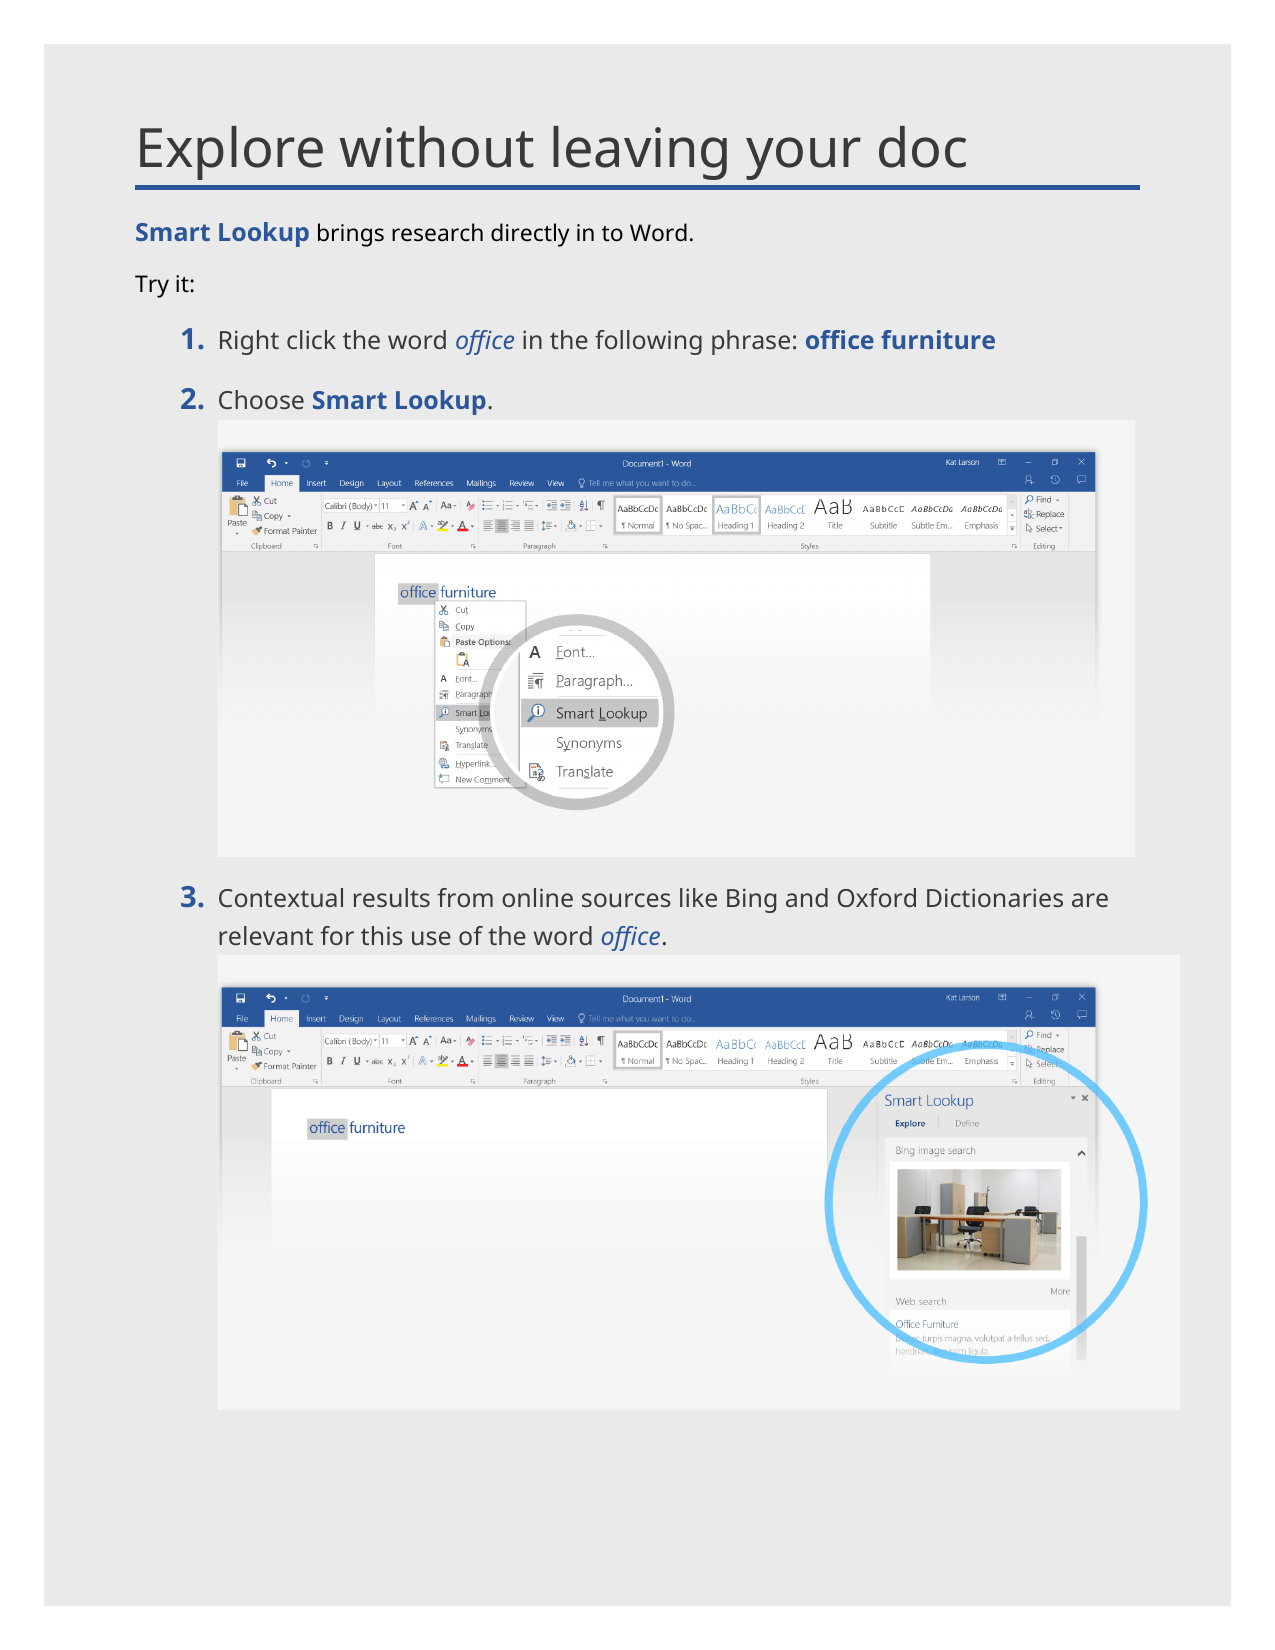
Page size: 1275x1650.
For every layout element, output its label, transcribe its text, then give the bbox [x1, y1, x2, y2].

list Right click the word office in the following phrase: office furniture [180, 318, 1140, 358]
text Try it: [135, 268, 1140, 299]
picture [217, 420, 1136, 857]
subtitle Explore without leaving your doc [135, 109, 1140, 185]
picture [217, 955, 1180, 1410]
text Smart Lookup brings research directly in to Word. [135, 214, 1140, 249]
